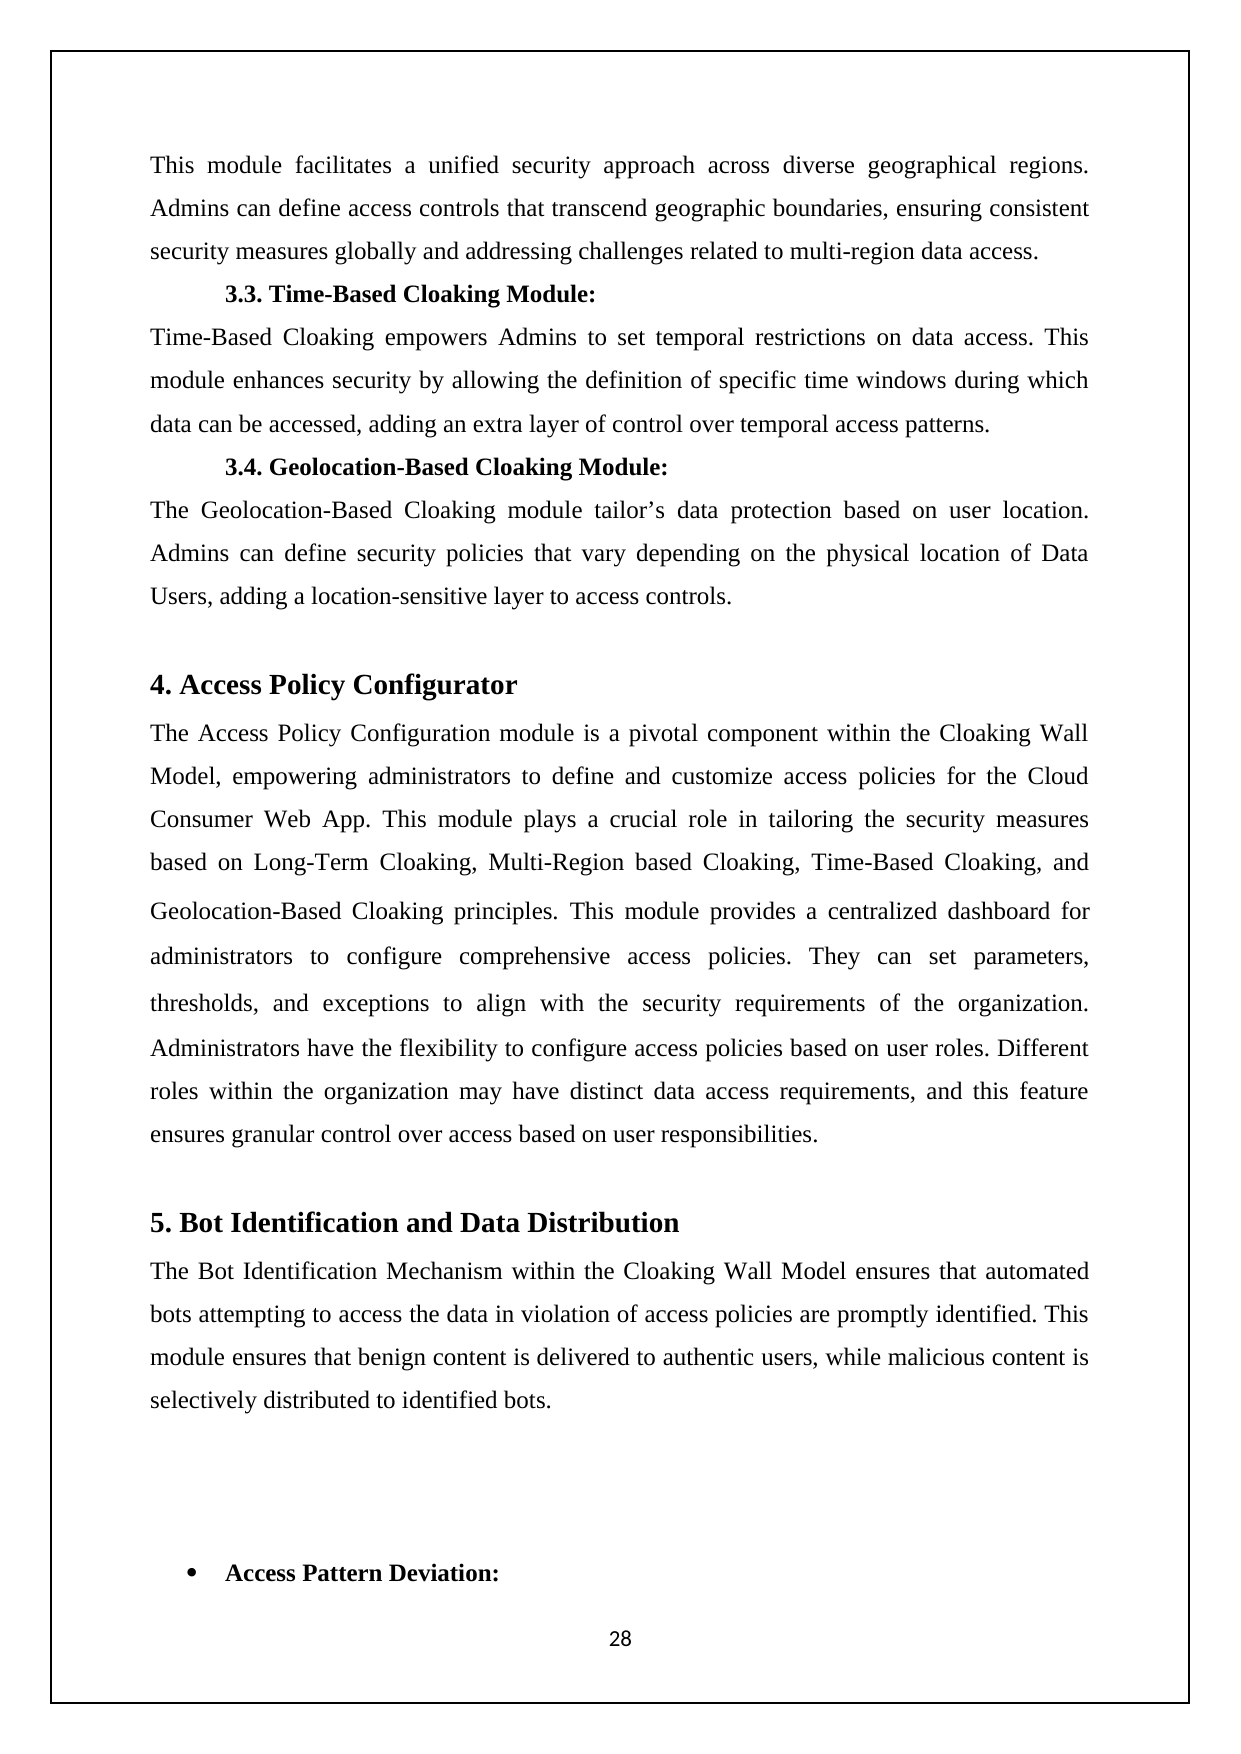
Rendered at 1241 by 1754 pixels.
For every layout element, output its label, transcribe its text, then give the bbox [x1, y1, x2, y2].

text 5. Bot Identification and Data Distribution [150, 1205, 1090, 1239]
list Access Pattern Deviation: [187, 1558, 1090, 1586]
text 3.3. Time-Based Cloaking Module: [225, 279, 1090, 308]
text 3.4. Geolocation-Based Cloaking Module: [225, 452, 1090, 481]
text 4. Access Policy Configurator [150, 667, 1090, 701]
text The Access Policy Configuration module is a pivotal component within the Cloaking Wall Model, empowering administrators to define and customize access policies for the Cloud Consumer Web App. This module plays a crucial role in tailoring the security measures based on Long-Term Cloaking, Multi-Region based Cloaking, Time-Based Cloaking, and Geolocation-Based Cloaking principles. This module provides a centralized dashboard for administrators to configure comprehensive access policies. They can set parameters, thresholds, and exceptions to align with the security requirements of the organization. Administrators have the flexibility to configure access policies based on user roles. Different roles within the organization may have distinct data access requirements, and this feature ensures granular control over access based on user responsibilities. [150, 718, 1090, 1148]
text The Geolocation-Based Cloaking module tailor’s data protection based on user location. Admins can define security policies that vary depending on the physical location of Data Users, adding a location-sensitive layer to access controls. [150, 495, 1090, 610]
text The Bot Identification Mechanism within the Cloaking Wall Model ensures that automated bots attempting to access the data in violation of access policies are promptly identified. This module ensures that benign content is delivered to authentic users, while malicious content is selectively distributed to identified bots. [150, 1256, 1090, 1414]
text This module facilitates a unified security approach across diverse geographical regions. Admins can define access controls that transcend geographic boundaries, ensuring consistent security measures globally and addressing challenges related to multi-region data access. [150, 150, 1090, 265]
text Time-Based Cloaking empowers Admins to set temporal restrictions on data access. This module enhances security by allowing the definition of specific time windows during which data can be accessed, adding an extra layer of control over temporal access patterns. [150, 322, 1090, 437]
